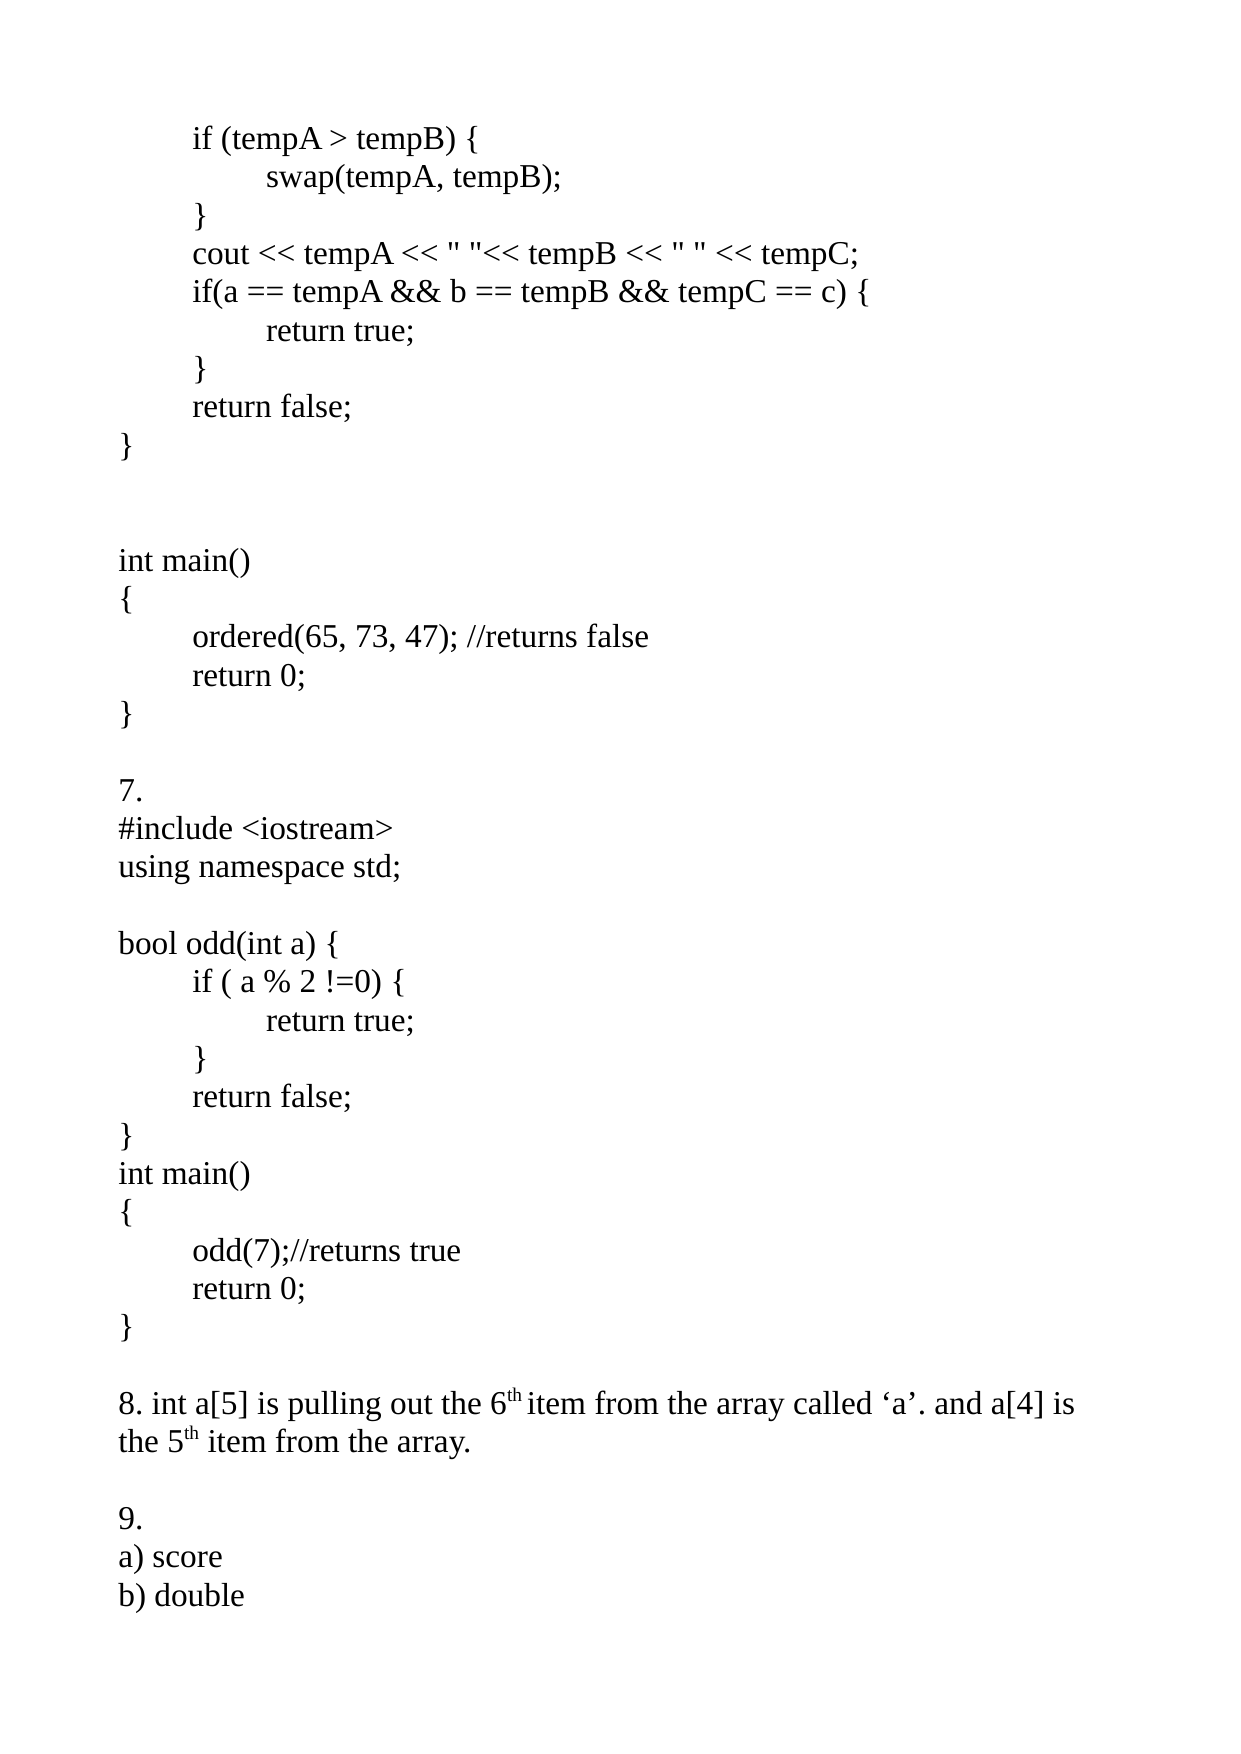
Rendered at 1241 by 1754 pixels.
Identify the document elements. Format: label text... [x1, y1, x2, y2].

text bool odd(int a) { [118, 923, 1122, 961]
text } [118, 1115, 1122, 1153]
text { [118, 578, 1122, 616]
text 8. int a[5] is pulling out the 6th item from the array called ‘a’. and a[4] is the 5th item from the array. [118, 1383, 1122, 1460]
text b) double [118, 1575, 1122, 1613]
text odd(7);//returns true [118, 1230, 1122, 1268]
text return false; [118, 386, 1122, 425]
text return true; [118, 310, 1122, 348]
text int main() [118, 540, 1122, 578]
text } [118, 195, 1122, 233]
text if ( a % 2 !=0) { [118, 961, 1122, 1000]
text #include <iostream> [118, 808, 1122, 846]
text swap(tempA, tempB); [118, 156, 1122, 195]
text if (tempA > tempB) { [118, 118, 1122, 156]
text } [118, 348, 1122, 386]
text return 0; [118, 1268, 1122, 1306]
text return false; [118, 1076, 1122, 1115]
text using namespace std; [118, 846, 1122, 885]
text 9. [118, 1498, 1122, 1536]
text int main() [118, 1153, 1122, 1191]
text } [118, 1038, 1122, 1076]
text return true; [118, 1000, 1122, 1038]
text } [118, 425, 1122, 463]
text ordered(65, 73, 47); //returns false [118, 616, 1122, 655]
text cout << tempA << " "<< tempB << " " << tempC; [118, 233, 1122, 271]
text { [118, 1191, 1122, 1230]
text if(a == tempA && b == tempB && tempC == c) { [118, 271, 1122, 310]
text } [118, 693, 1122, 731]
text } [118, 1306, 1122, 1345]
text a) score [118, 1536, 1122, 1575]
text return 0; [118, 655, 1122, 693]
text 7. [118, 770, 1122, 808]
